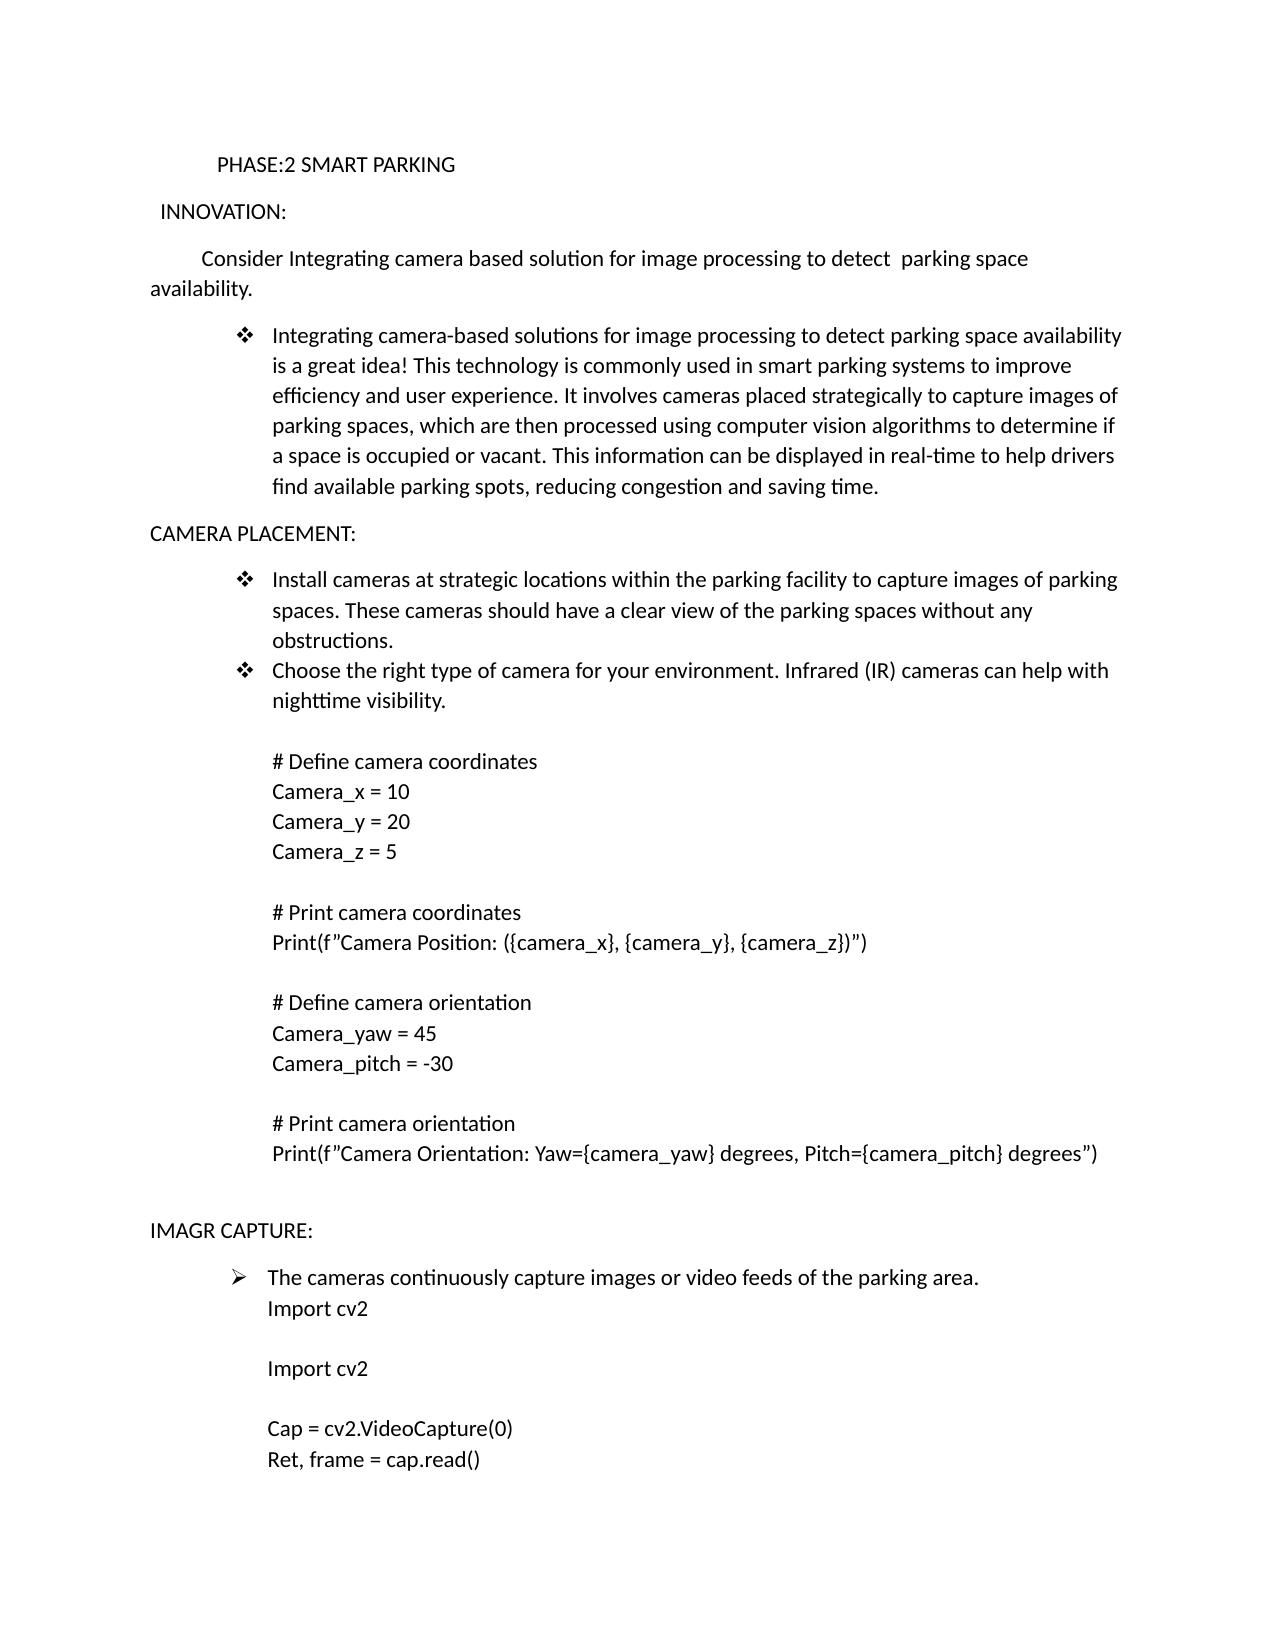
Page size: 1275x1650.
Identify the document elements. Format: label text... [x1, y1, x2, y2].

text PHASE:2 SMART PARKING [150, 150, 1125, 178]
list # Define camera coordinates [272, 747, 1125, 775]
text CAMERA PLACEMENT: [150, 519, 1125, 547]
text INNOVATION: [150, 197, 1125, 225]
list Camera_x = 10 [272, 777, 1125, 805]
list Cap = cv2.VideoCapture(0) [267, 1414, 1125, 1443]
list The cameras continuously capture images or video feeds of the parking area. [230, 1263, 1125, 1292]
list Camera_y = 20 [272, 807, 1125, 835]
list Print(f”Camera Orientation: Yaw={camera_yaw} degrees, Pitch={camera_pitch} degrees”) [272, 1139, 1125, 1168]
list Integrating camera-based solutions for image processing to detect parking space availability is a great idea! This technology is commonly used in smart parking systems to improve efficiency and user experience. It involves cameras placed strategically to capture images of parking spaces, which are then processed using computer vision algorithms to determine if a space is occupied or vacant. This information can be displayed in real-time to help drivers find available parking spots, reducing congestion and saving time. [234, 321, 1125, 500]
list # Print camera coordinates [272, 898, 1125, 926]
list Import cv2 [267, 1354, 1125, 1382]
list Ret, frame = cap.read() [267, 1445, 1125, 1473]
list Camera_z = 5 [272, 837, 1125, 866]
list # Define camera orientation [272, 988, 1125, 1017]
list Camera_pitch = -30 [272, 1049, 1125, 1077]
list Choose the right type of camera for your environment. Infrared (IR) cameras can help with nighttime visibility. [234, 656, 1125, 714]
list Import cv2 [267, 1294, 1125, 1322]
list Camera_yaw = 45 [272, 1019, 1125, 1047]
text IMAGR CAPTURE: [150, 1217, 1125, 1245]
list # Print camera orientation [272, 1109, 1125, 1137]
list Install cameras at strategic locations within the parking facility to capture images of parking spaces. These cameras should have a clear view of the parking spaces without any obstructions. [234, 566, 1125, 654]
text Consider Integrating camera based solution for image processing to detect parking space availability. [150, 244, 1125, 302]
list Print(f”Camera Position: ({camera_x}, {camera_y}, {camera_z})”) [272, 928, 1125, 956]
